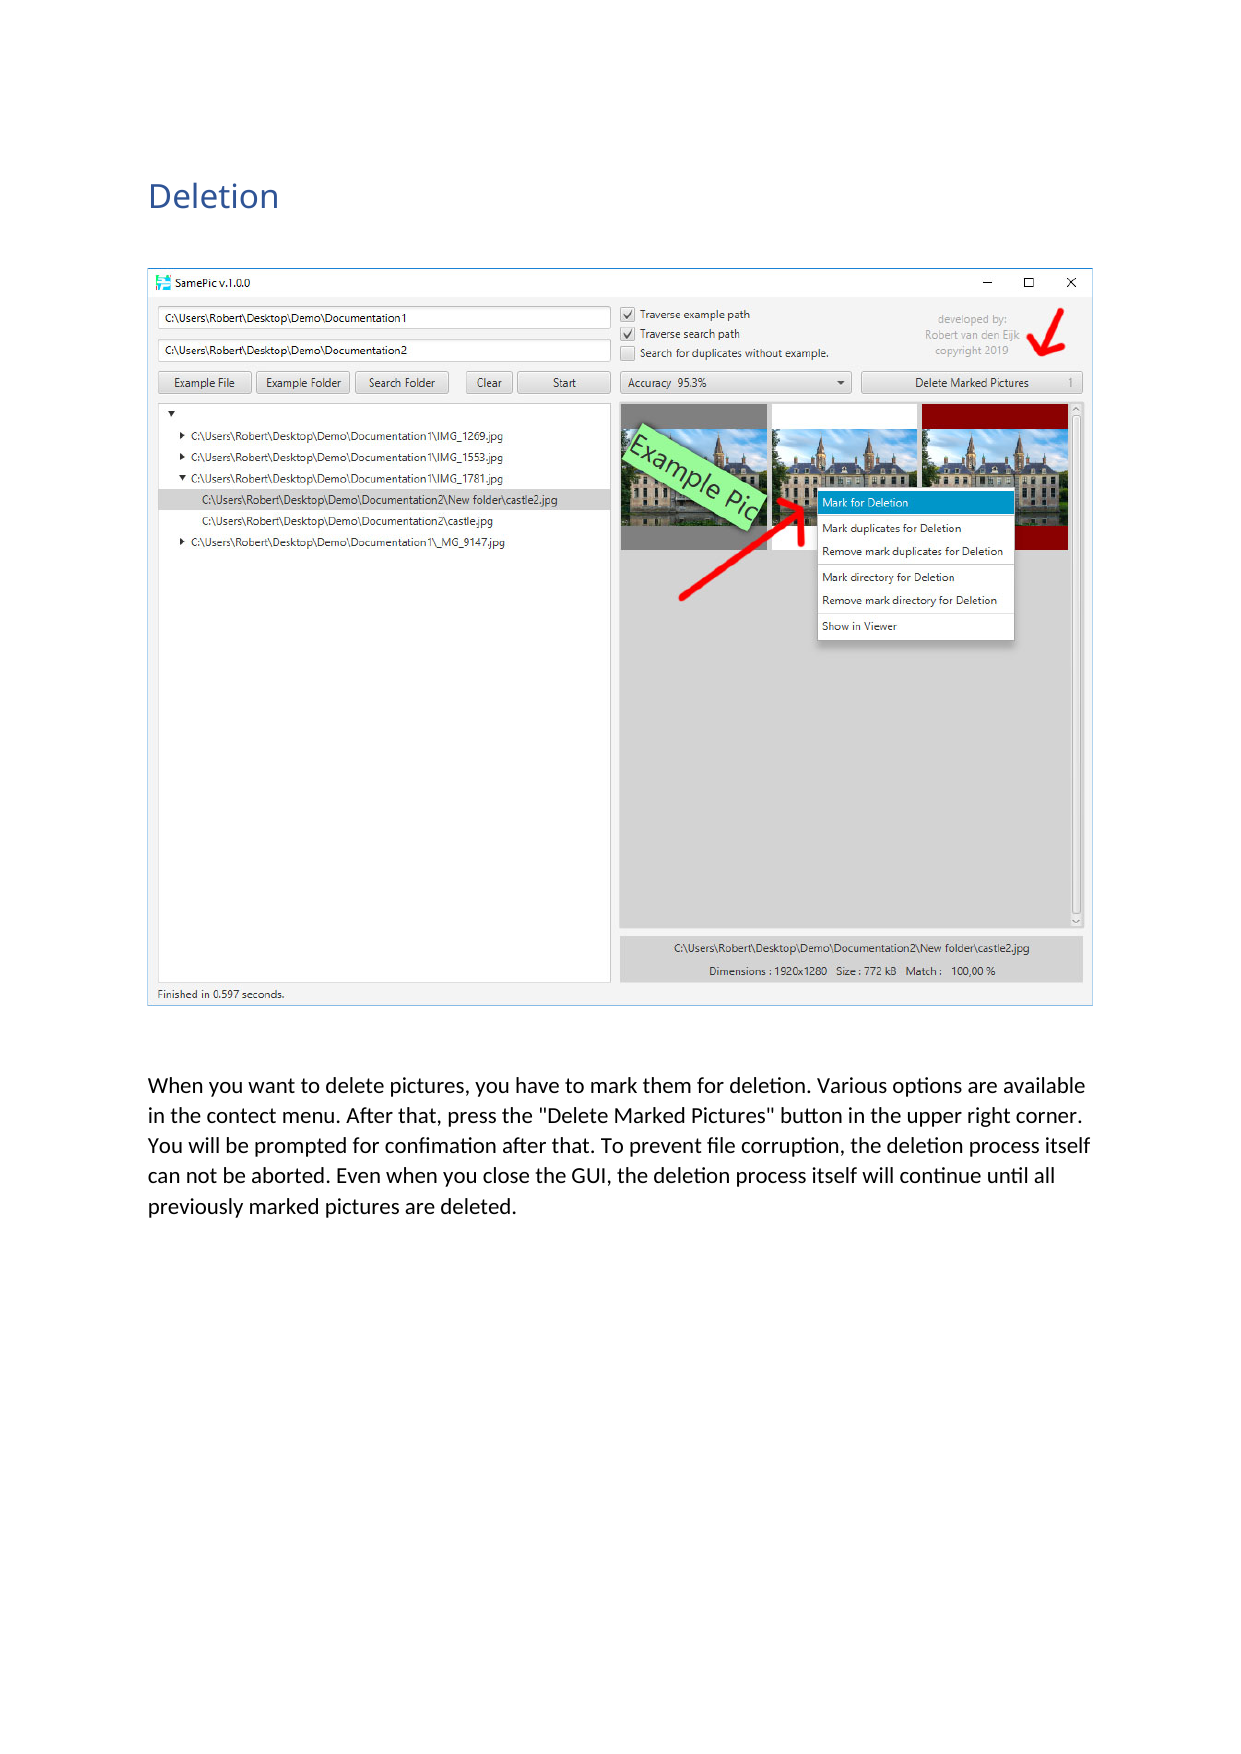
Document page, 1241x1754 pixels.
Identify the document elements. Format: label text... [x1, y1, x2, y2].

text When you want to delete pictures, you have to mark them for deletion. Various options are available in the contect menu. After that, press the "Delete Marked Pictures" button in the upper right corner. You will be prompted for confimation after that. To prevent file corruption, the deletion process itself can not be aborted. Even when you close the GUI, the deletion process itself will continue until all previously marked pictures are deleted. [148, 1071, 1093, 1220]
picture [147, 268, 1093, 1006]
subtitle Deletion [148, 173, 1093, 218]
